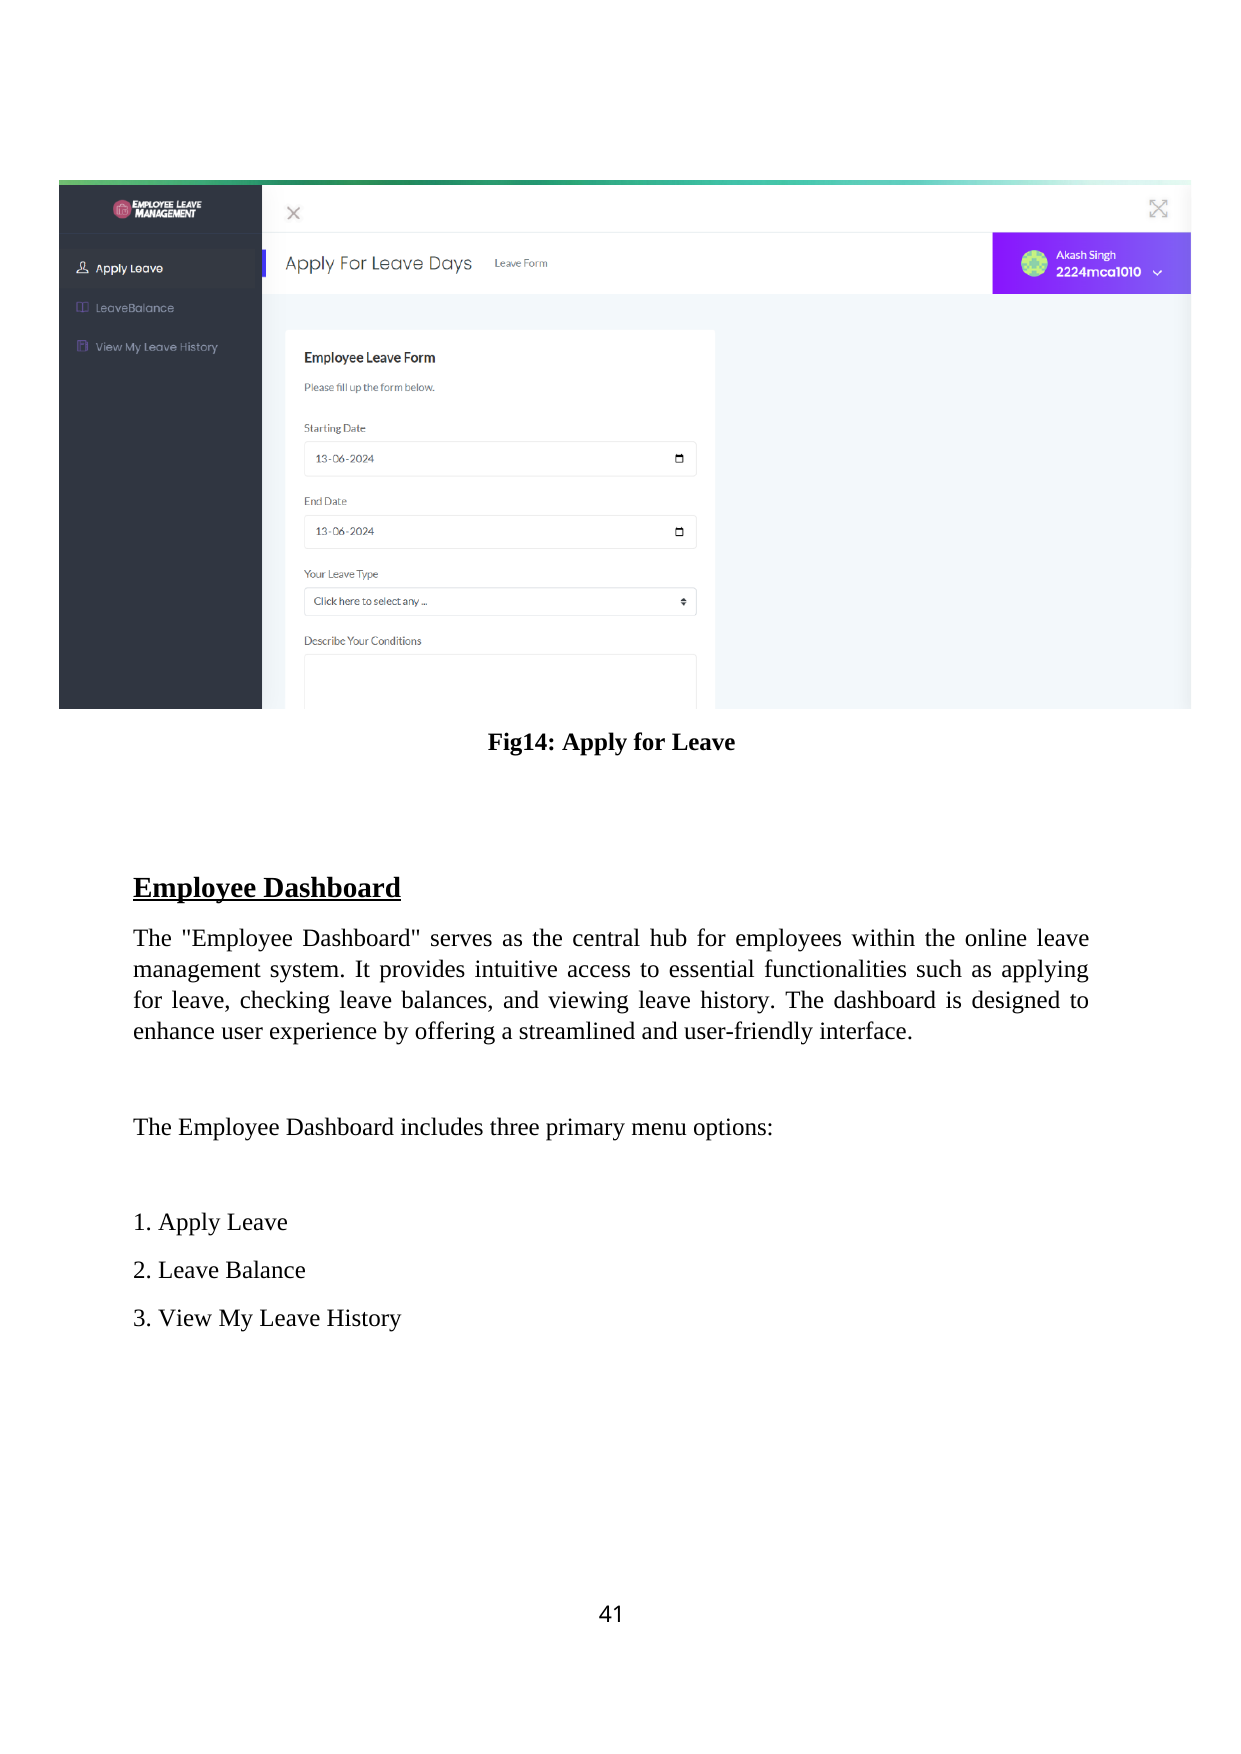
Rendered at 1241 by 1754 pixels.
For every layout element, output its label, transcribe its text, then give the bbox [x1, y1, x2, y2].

text 3. View My Leave History [133, 1303, 1090, 1331]
text 1. Apply Leave [133, 1207, 1090, 1236]
text Employee Dashboard [133, 870, 1090, 904]
text The Employee Dashboard includes three primary menu options: [133, 1112, 1090, 1141]
text 2. Leave Balance [133, 1255, 1090, 1284]
picture [59, 180, 1192, 709]
text Fig14: Apply for Leave [133, 727, 1090, 756]
text The "Employee Dashboard" serves as the central hub for employees within the online leave management system. It provides intuitive access to essential functionalities such as applying for leave, checking leave balances, and viewing leave history. The dashboard is designed to enhance user experience by offering a streamlined and user-friendly interface. [133, 923, 1090, 1045]
